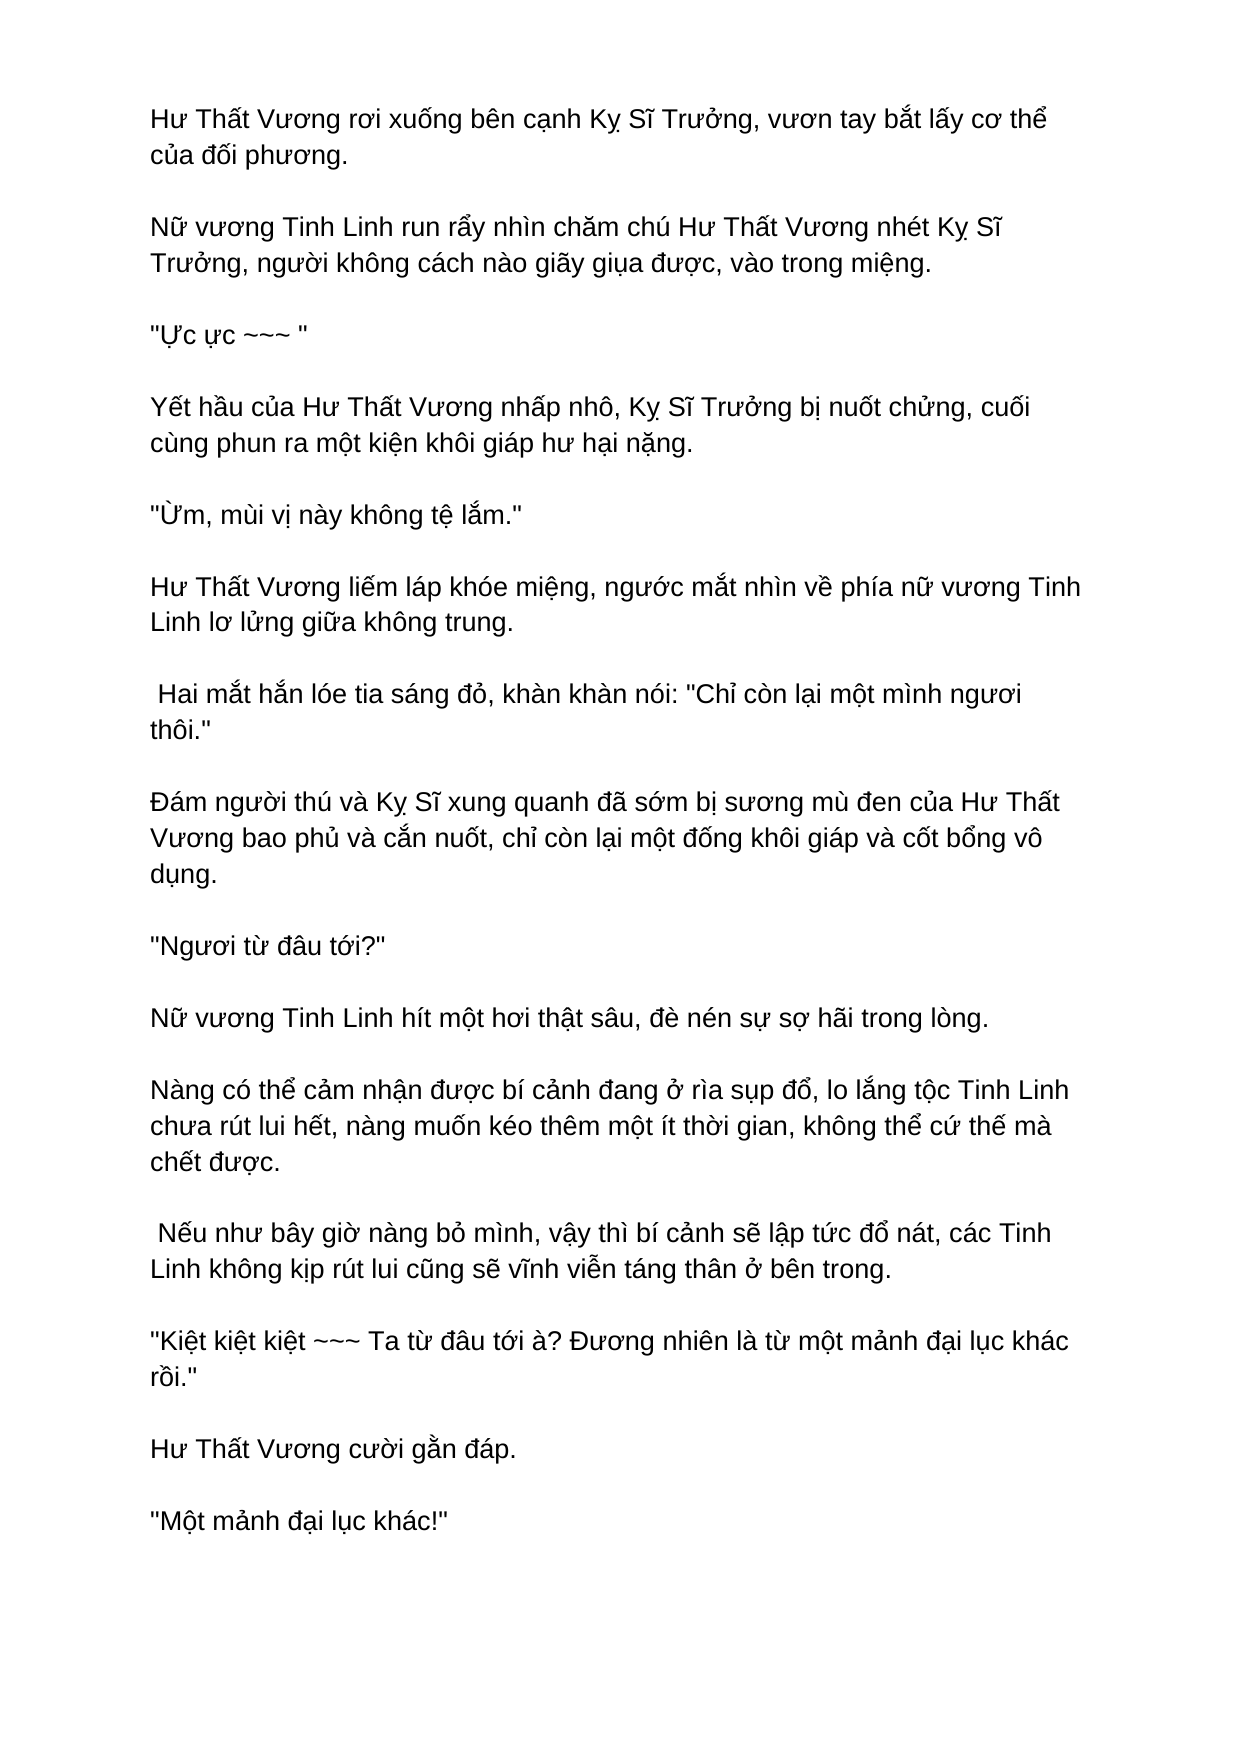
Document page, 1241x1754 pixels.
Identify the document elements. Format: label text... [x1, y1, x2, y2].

text "Kiệt kiệt kiệt ~~~ Ta từ đâu tới à? Đương nhiên là từ một mảnh đại lục khác rồi." [150, 1325, 1090, 1392]
text "Ừm, mùi vị này không tệ lắm." [150, 499, 1090, 530]
text "Ực ực ~~~ " [150, 319, 1090, 350]
text Nàng có thể cảm nhận được bí cảnh đang ở rìa sụp đổ, lo lắng tộc Tinh Linh chưa rút lui hết, nàng muốn kéo thêm một ít thời gian, không thể cứ thế mà chết được. [150, 1074, 1090, 1177]
text Nếu như bây giờ nàng bỏ mình, vậy thì bí cảnh sẽ lập tức đổ nát, các Tinh Linh không kịp rút lui cũng sẽ vĩnh viễn táng thân ở bên trong. [150, 1217, 1090, 1284]
text "Ngươi từ đâu tới?" [150, 930, 1090, 961]
text "Một mảnh đại lục khác!" [150, 1505, 1090, 1536]
text Hư Thất Vương cười gằn đáp. [150, 1433, 1090, 1464]
text Hư Thất Vương rơi xuống bên cạnh Kỵ Sĩ Trưởng, vươn tay bắt lấy cơ thể của đối phương. [150, 103, 1090, 171]
text Nữ vương Tinh Linh run rẩy nhìn chăm chú Hư Thất Vương nhét Kỵ Sĩ Trưởng, người không cách nào giãy giụa được, vào trong miệng. [150, 211, 1090, 278]
text Nữ vương Tinh Linh hít một hơi thật sâu, đè nén sự sợ hãi trong lòng. [150, 1002, 1090, 1033]
text Hư Thất Vương liếm láp khóe miệng, ngước mắt nhìn về phía nữ vương Tinh Linh lơ lửng giữa không trung. [150, 571, 1090, 638]
text Đám người thú và Kỵ Sĩ xung quanh đã sớm bị sương mù đen của Hư Thất Vương bao phủ và cắn nuốt, chỉ còn lại một đống khôi giáp và cốt bổng vô dụng. [150, 786, 1090, 889]
text Yết hầu của Hư Thất Vương nhấp nhô, Kỵ Sĩ Trưởng bị nuốt chửng, cuối cùng phun ra một kiện khôi giáp hư hại nặng. [150, 391, 1090, 458]
text Hai mắt hắn lóe tia sáng đỏ, khàn khàn nói: "Chỉ còn lại một mình ngươi thôi." [150, 678, 1090, 746]
